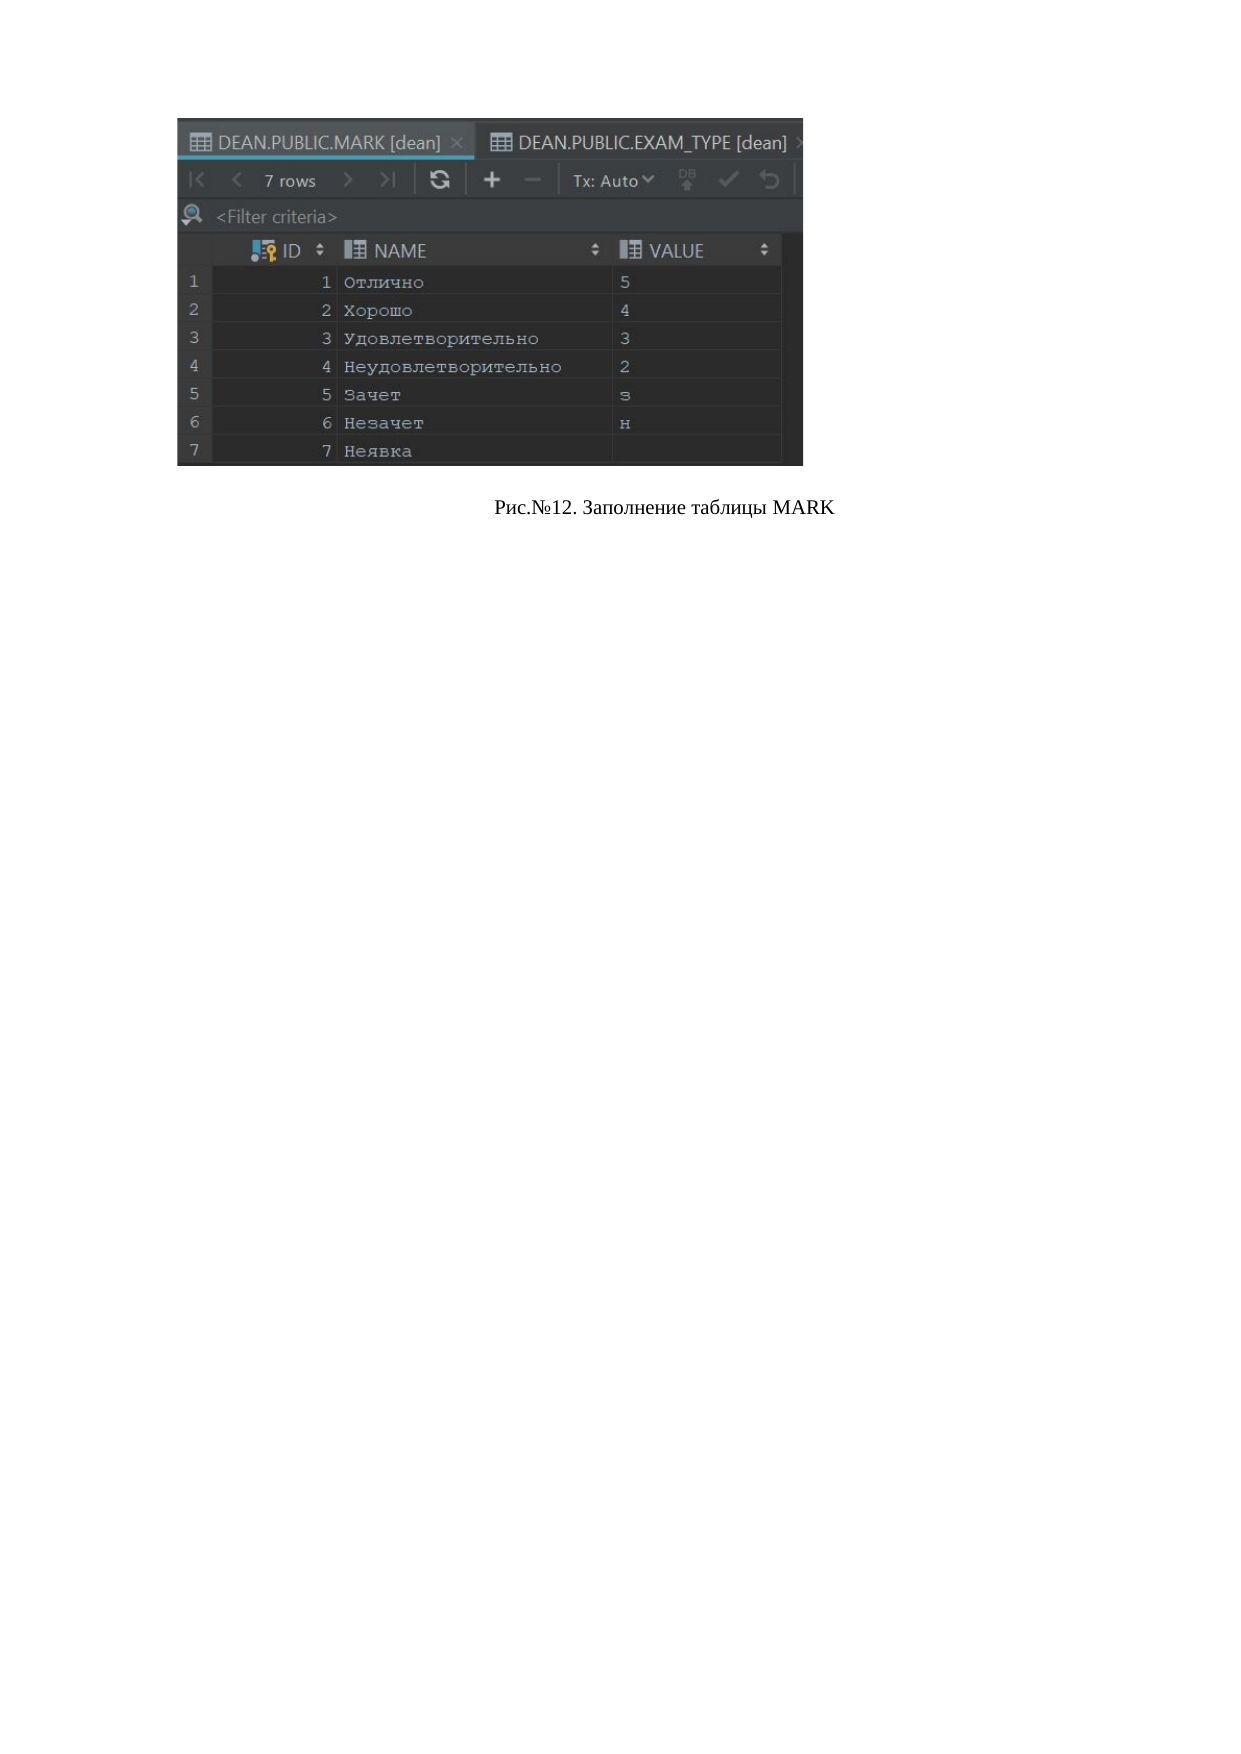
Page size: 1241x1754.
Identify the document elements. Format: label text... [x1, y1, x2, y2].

list Рис.№12. Заполнение таблицы MARK [177, 495, 1152, 519]
picture [177, 118, 804, 466]
